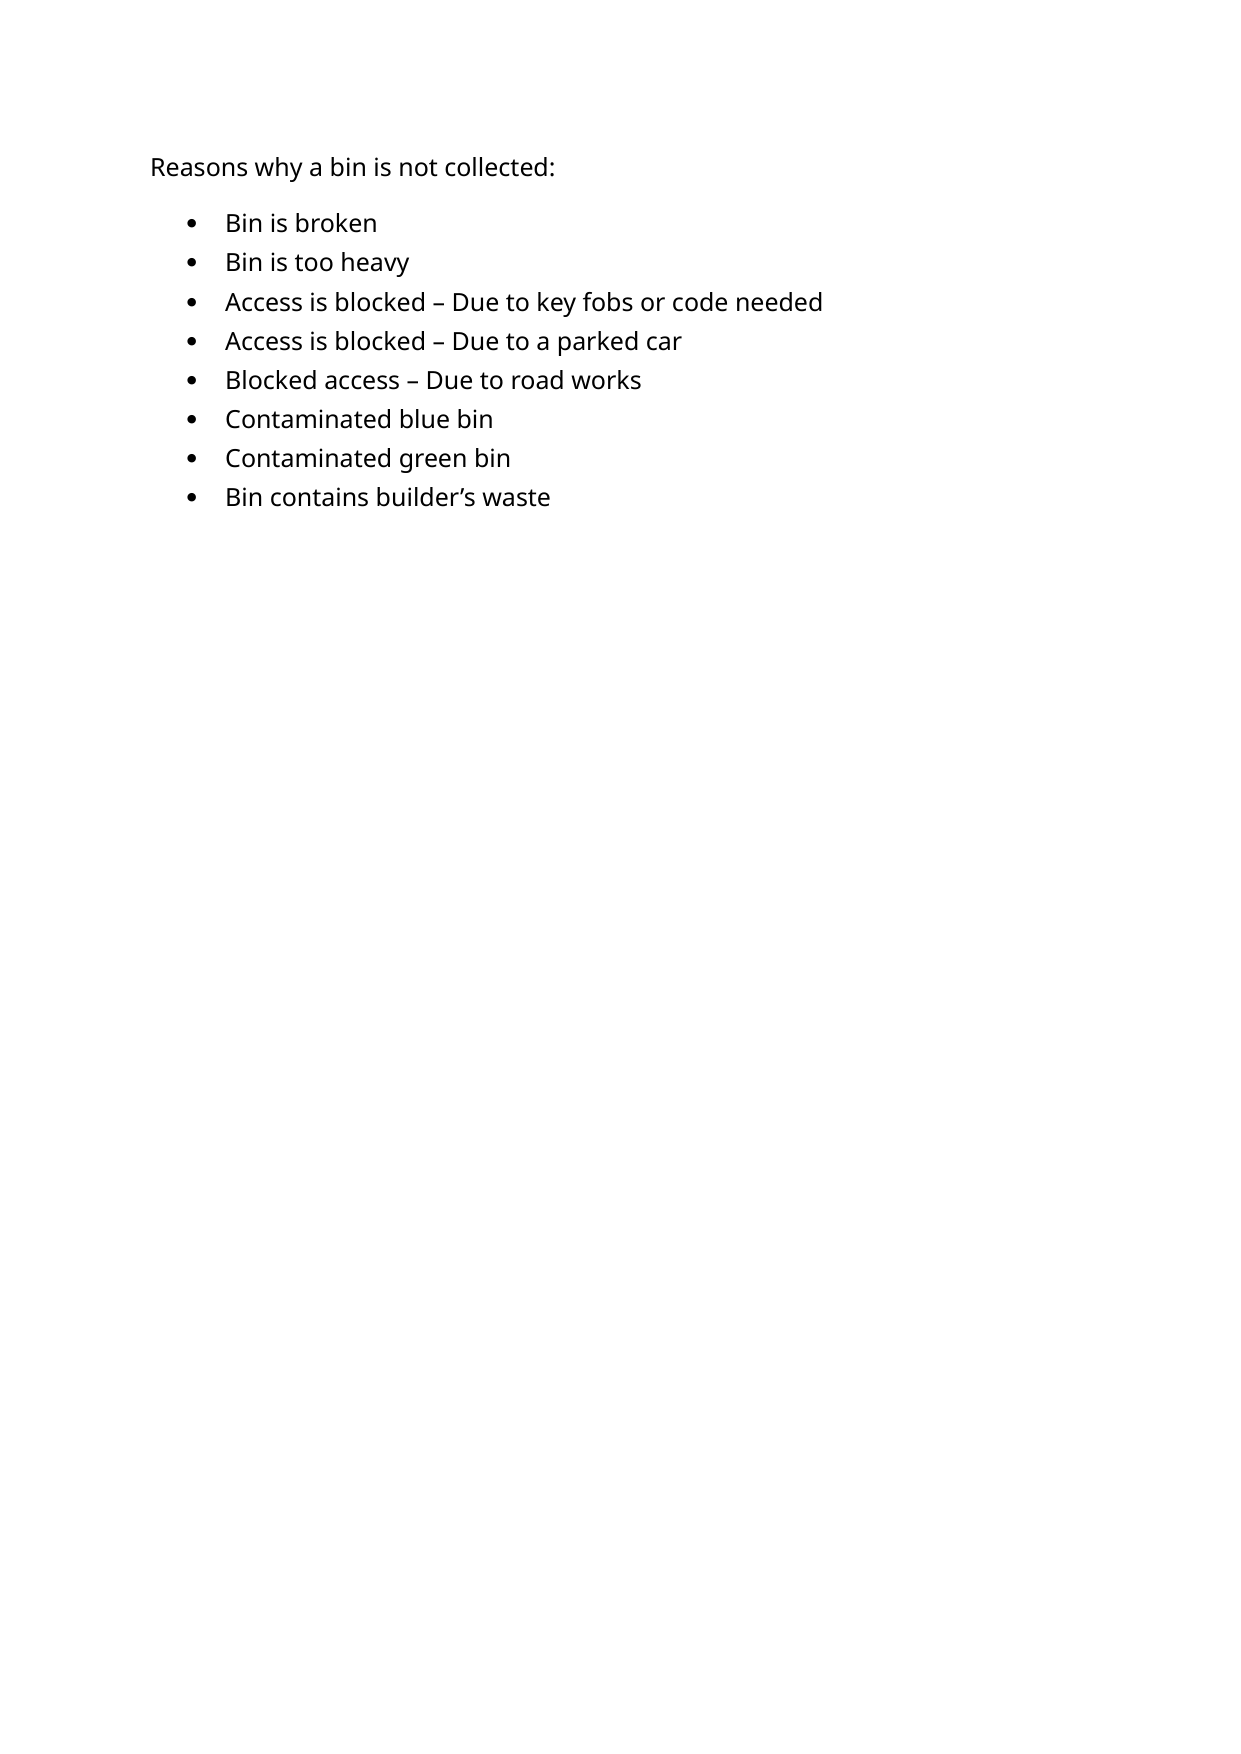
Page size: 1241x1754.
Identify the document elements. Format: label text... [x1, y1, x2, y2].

list Blocked access – Due to road works [187, 362, 1090, 397]
text Reasons why a bin is not collected: [150, 150, 1090, 184]
list Bin is too heavy [187, 245, 1090, 279]
list Access is blocked – Due to a parked car [187, 323, 1090, 357]
list Bin contains builder’s waste [187, 480, 1090, 514]
list Contaminated blue bin [187, 402, 1090, 436]
list Bin is broken [187, 206, 1090, 240]
list Access is blocked – Due to key fobs or code needed [187, 284, 1090, 318]
list Contaminated green bin [187, 441, 1090, 475]
